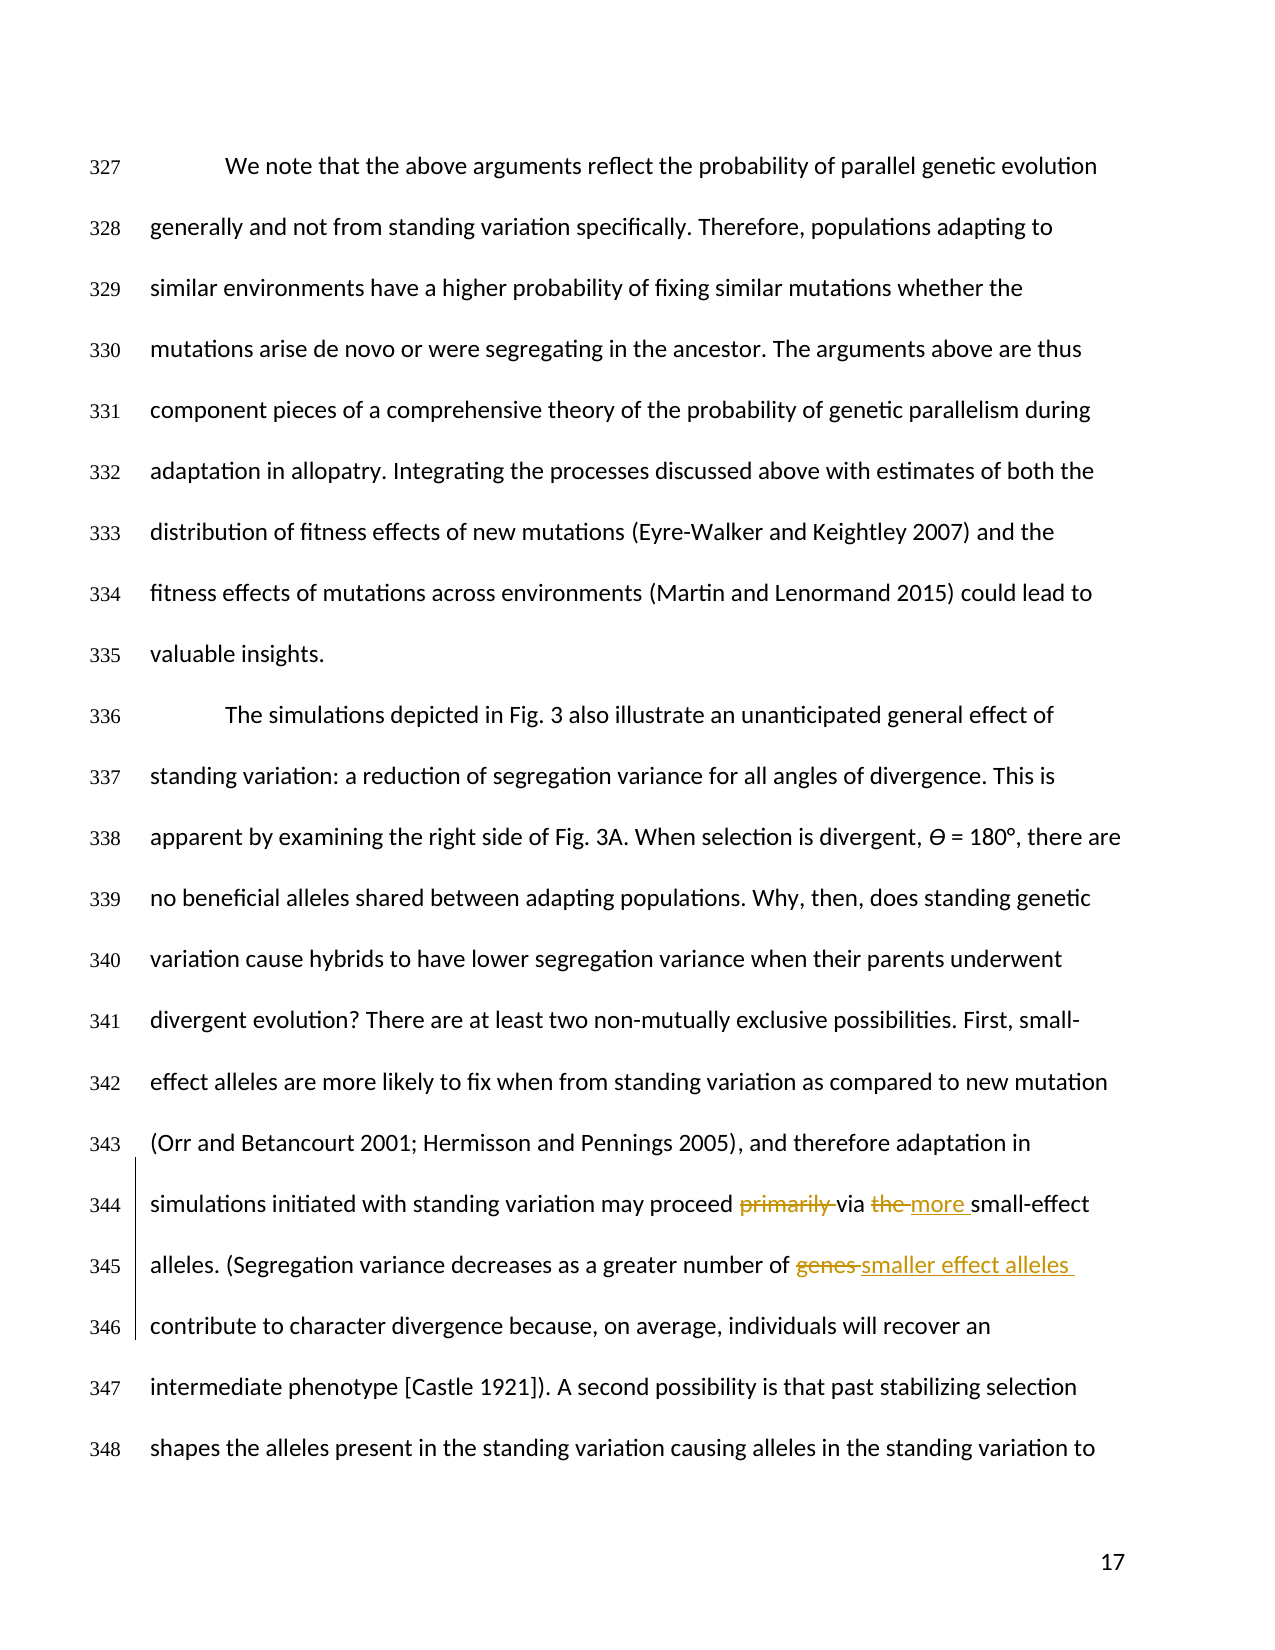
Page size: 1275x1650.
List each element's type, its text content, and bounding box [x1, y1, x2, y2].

text We note that the above arguments reflect the probability of parallel genetic evolution generally and not from standing variation specifically. Therefore, populations adapting to similar environments have a higher probability of fixing similar mutations whether the mutations arise de novo or were segregating in the ancestor. The arguments above are thus component pieces of a comprehensive theory of the probability of genetic parallelism during adaptation in allopatry. Integrating the processes discussed above with estimates of both the distribution of fitness effects of new mutations (Eyre-Walker and Keightley 2007) and the fitness effects of mutations across environments (Martin and Lenormand 2015) could lead to valuable insights. [150, 150, 1125, 669]
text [150, 699, 1125, 1462]
